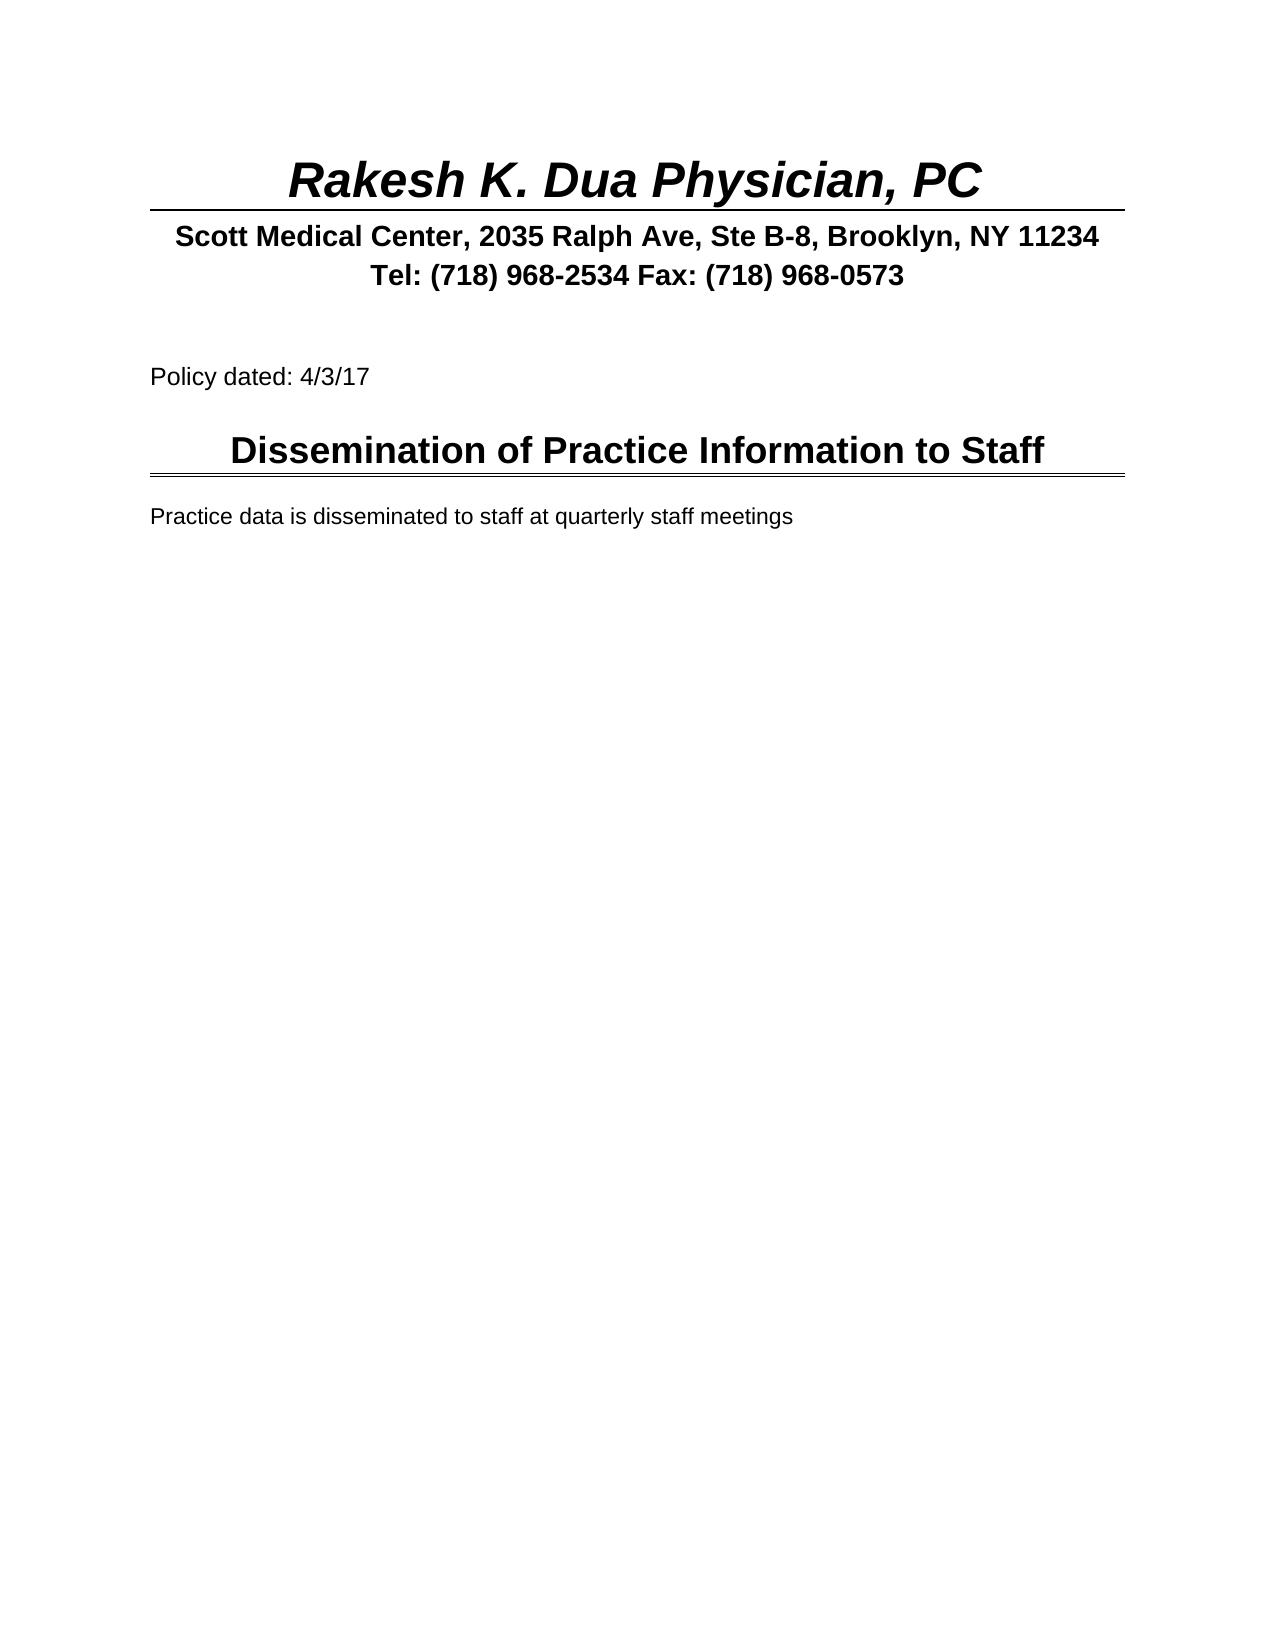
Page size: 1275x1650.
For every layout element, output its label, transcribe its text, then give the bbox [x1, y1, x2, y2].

text Dissemination of Practice Information to Staff [150, 428, 1125, 473]
text Practice data is disseminated to staff at quarterly staff meetings [150, 503, 1125, 529]
text Scott Medical Center, 2035 Ralph Ave, Ste B-8, Brooklyn, NY 11234 Tel: (718) 968-2534 Fax: (718) 968-0573 [150, 219, 1125, 291]
text Rakesh K. Dua Physician, PC [150, 150, 1125, 209]
text Policy dated: 4/3/17 [150, 362, 1125, 391]
